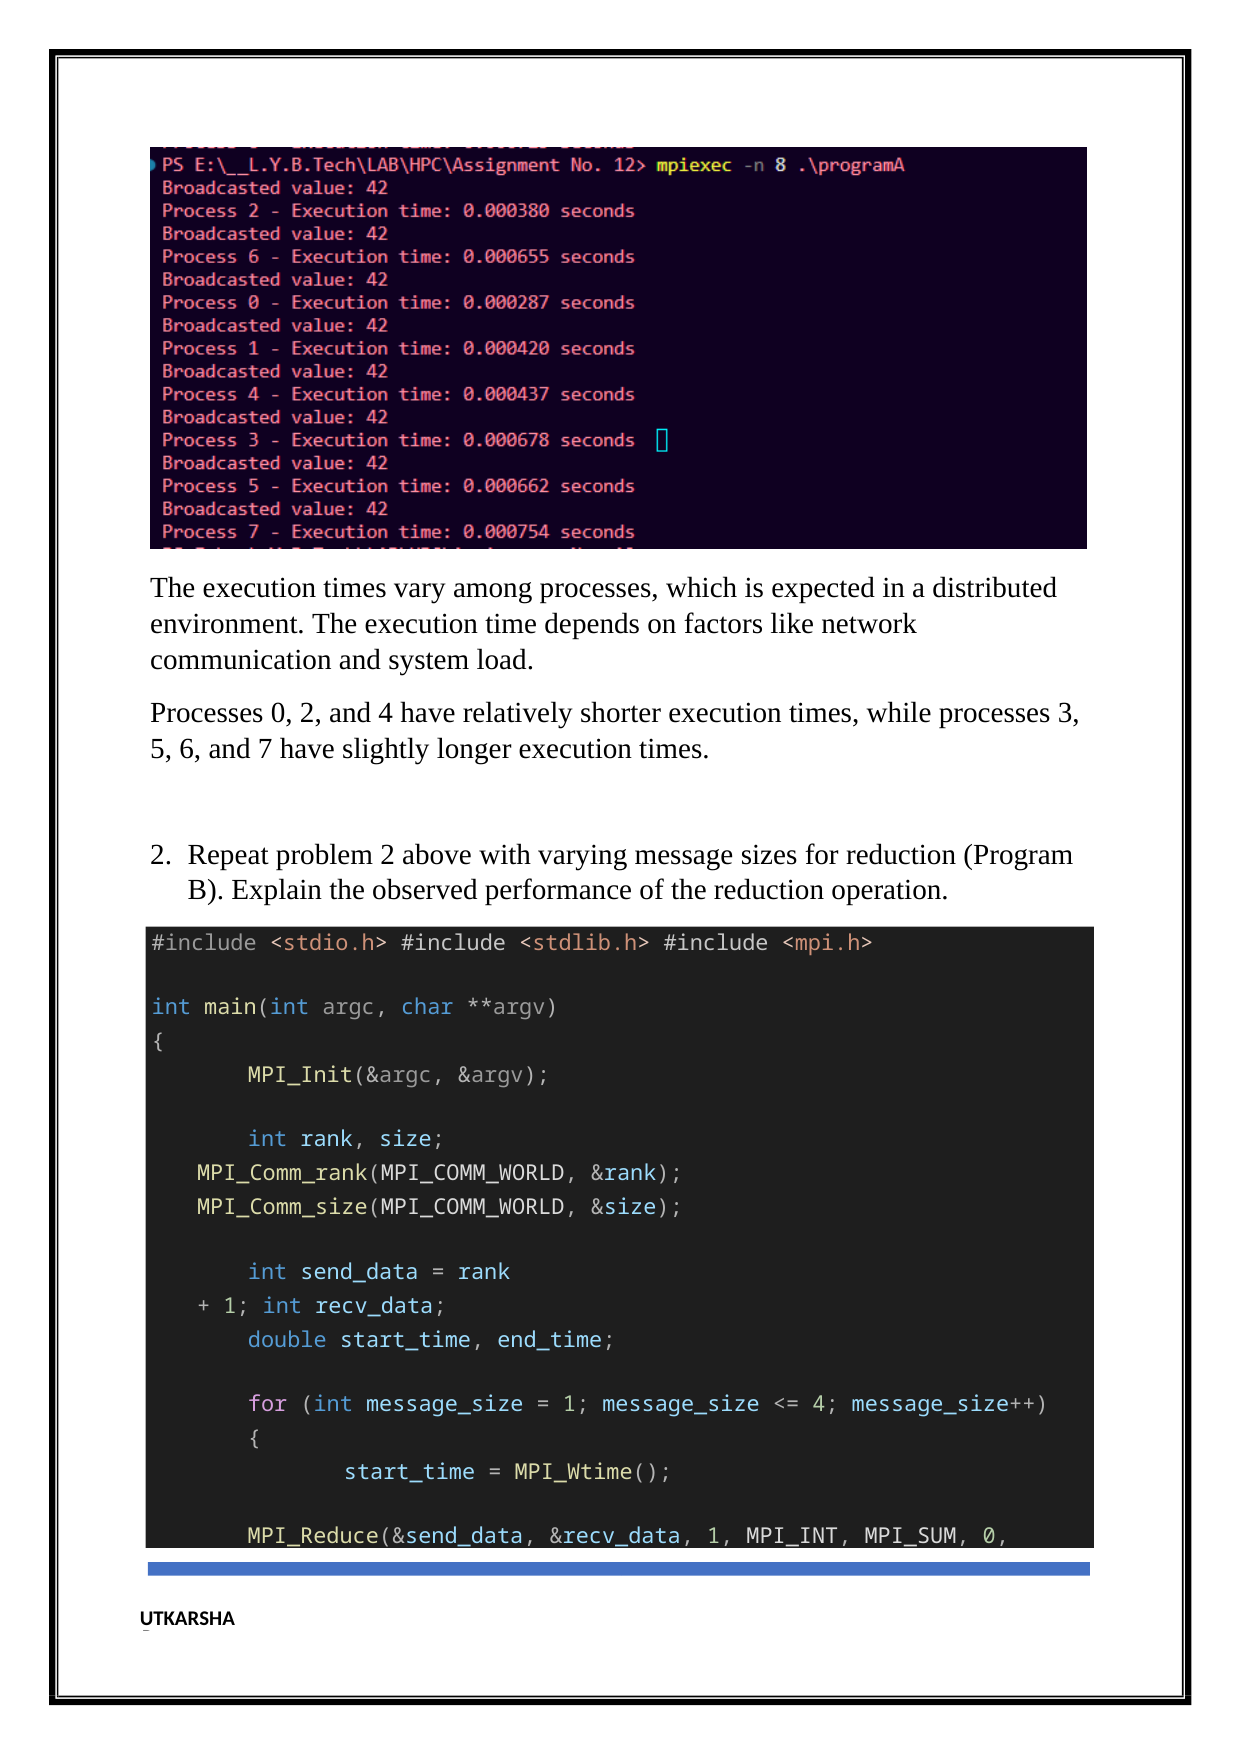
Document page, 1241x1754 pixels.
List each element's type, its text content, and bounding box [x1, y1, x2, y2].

picture [150, 147, 1087, 549]
list Repeat problem 2 above with varying message sizes for reduction (Program B). Explain the observed performance of the reduction operation. [150, 837, 1074, 906]
text Processes 0, 2, and 4 have relatively shorter execution times, while processes 3, [150, 695, 1105, 728]
text The execution times vary among processes, which is expected in a distributed environment. The execution time depends on factors like network [150, 570, 1105, 639]
text communication and system load. [150, 642, 1105, 676]
text 5, 6, and 7 have slightly longer execution times. [150, 731, 1105, 765]
